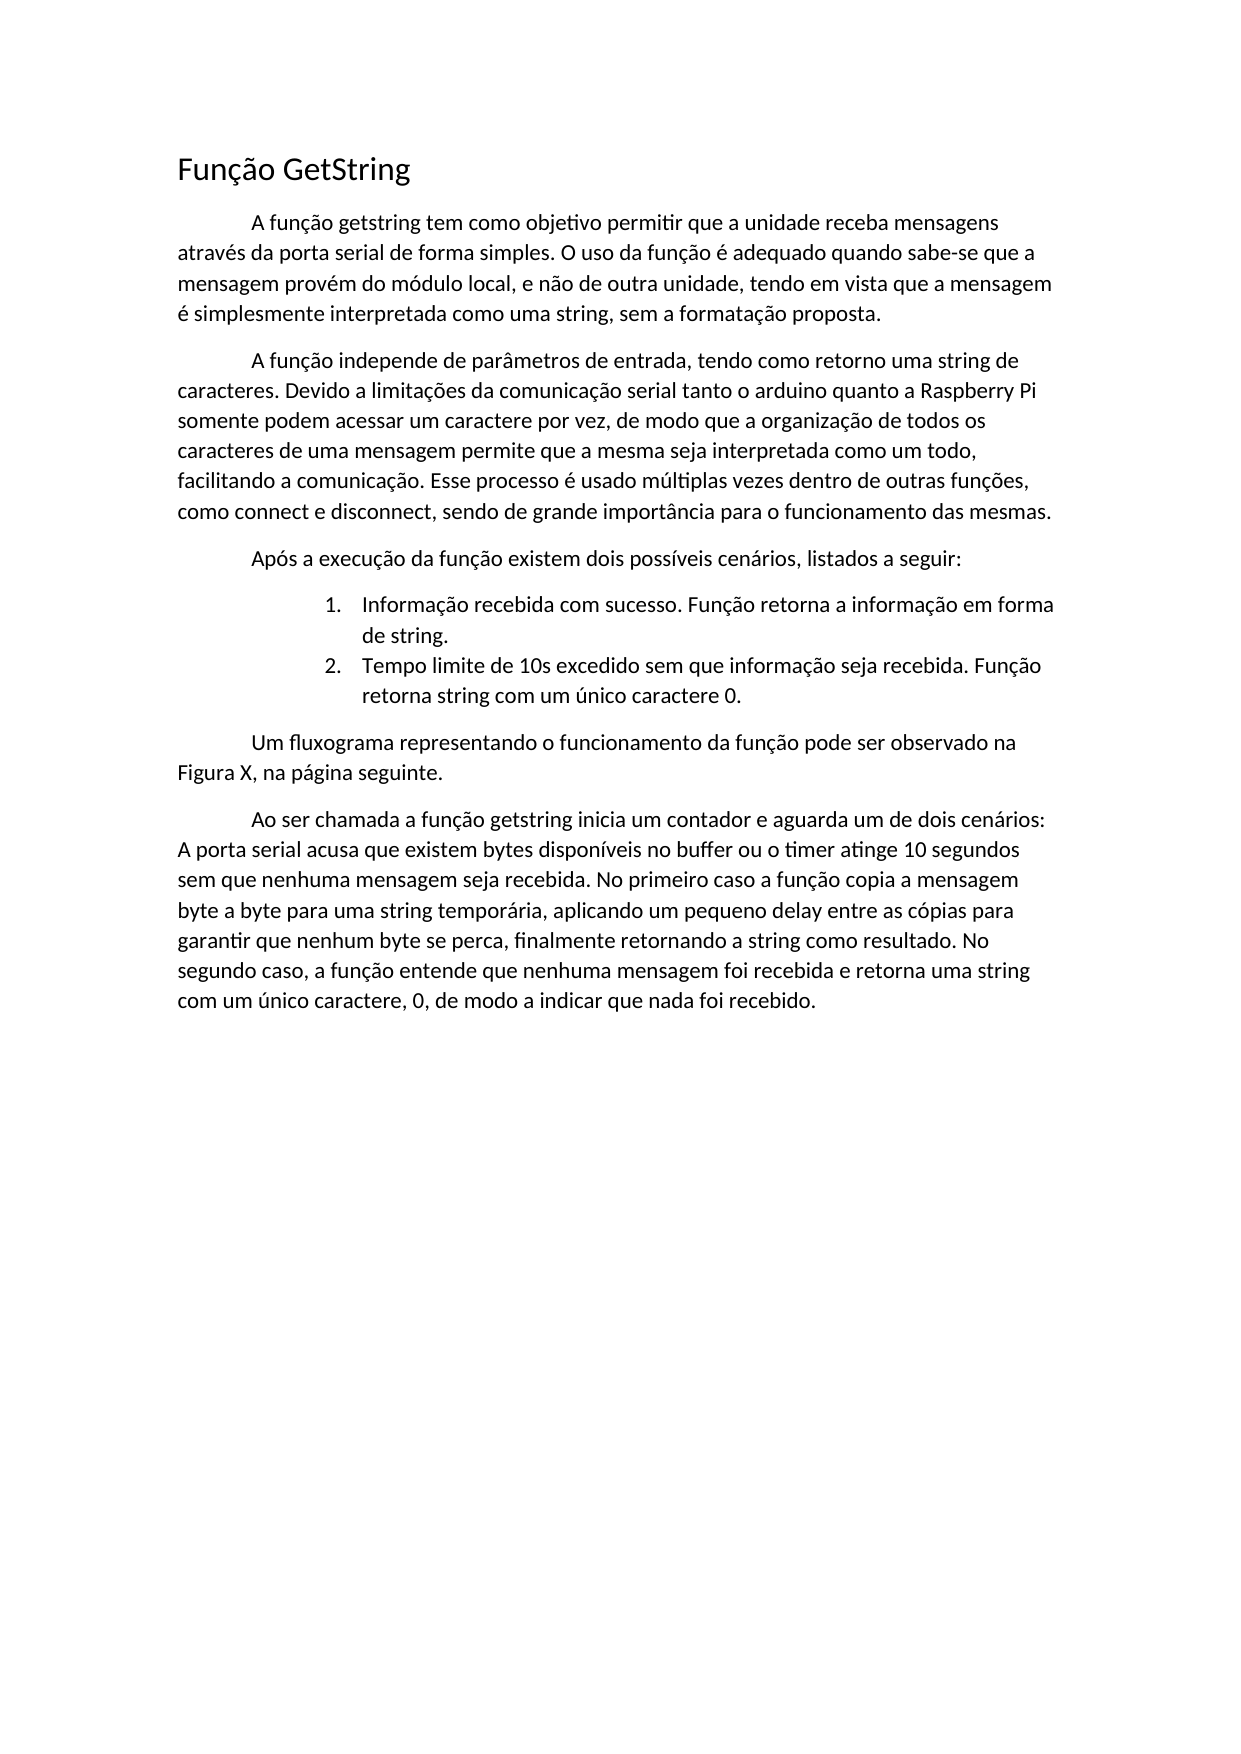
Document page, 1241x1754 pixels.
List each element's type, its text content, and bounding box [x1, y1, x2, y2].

text Um fluxograma representando o funcionamento da função pode ser observado na Figura X, na página seguinte. [177, 728, 1063, 786]
text Função GetString [177, 148, 1063, 188]
text A função independe de parâmetros de entrada, tendo como retorno uma string de caracteres. Devido a limitações da comunicação serial tanto o arduino quanto a Raspberry Pi somente podem acessar um caractere por vez, de modo que a organização de todos os caracteres de uma mensagem permite que a mesma seja interpretada como um todo, facilitando a comunicação. Esse processo é usado múltiplas vezes dentro de outras funções, como connect e disconnect, sendo de grande importância para o funcionamento das mesmas. [177, 346, 1063, 525]
list Informação recebida com sucesso. Função retorna a informação em forma de string. [324, 591, 1063, 649]
list Tempo limite de 10s excedido sem que informação seja recebida. Função retorna string com um único caractere 0. [324, 651, 1063, 709]
text Ao ser chamada a função getstring inicia um contador e aguarda um de dois cenários: A porta serial acusa que existem bytes disponíveis no buffer ou o timer atinge 10 segundos sem que nenhuma mensagem seja recebida. No primeiro caso a função copia a mensagem byte a byte para uma string temporária, aplicando um pequeno delay entre as cópias para garantir que nenhum byte se perca, finalmente retornando a string como resultado. No segundo caso, a função entende que nenhuma mensagem foi recebida e retorna uma string com um único caractere, 0, de modo a indicar que nada foi recebido. [177, 805, 1063, 1014]
text A função getstring tem como objetivo permitir que a unidade receba mensagens através da porta serial de forma simples. O uso da função é adequado quando sabe-se que a mensagem provém do módulo local, e não de outra unidade, tendo em vista que a mensagem é simplesmente interpretada como uma string, sem a formatação proposta. [177, 208, 1063, 327]
text Após a execução da função existem dois possíveis cenários, listados a seguir: [177, 544, 1063, 572]
